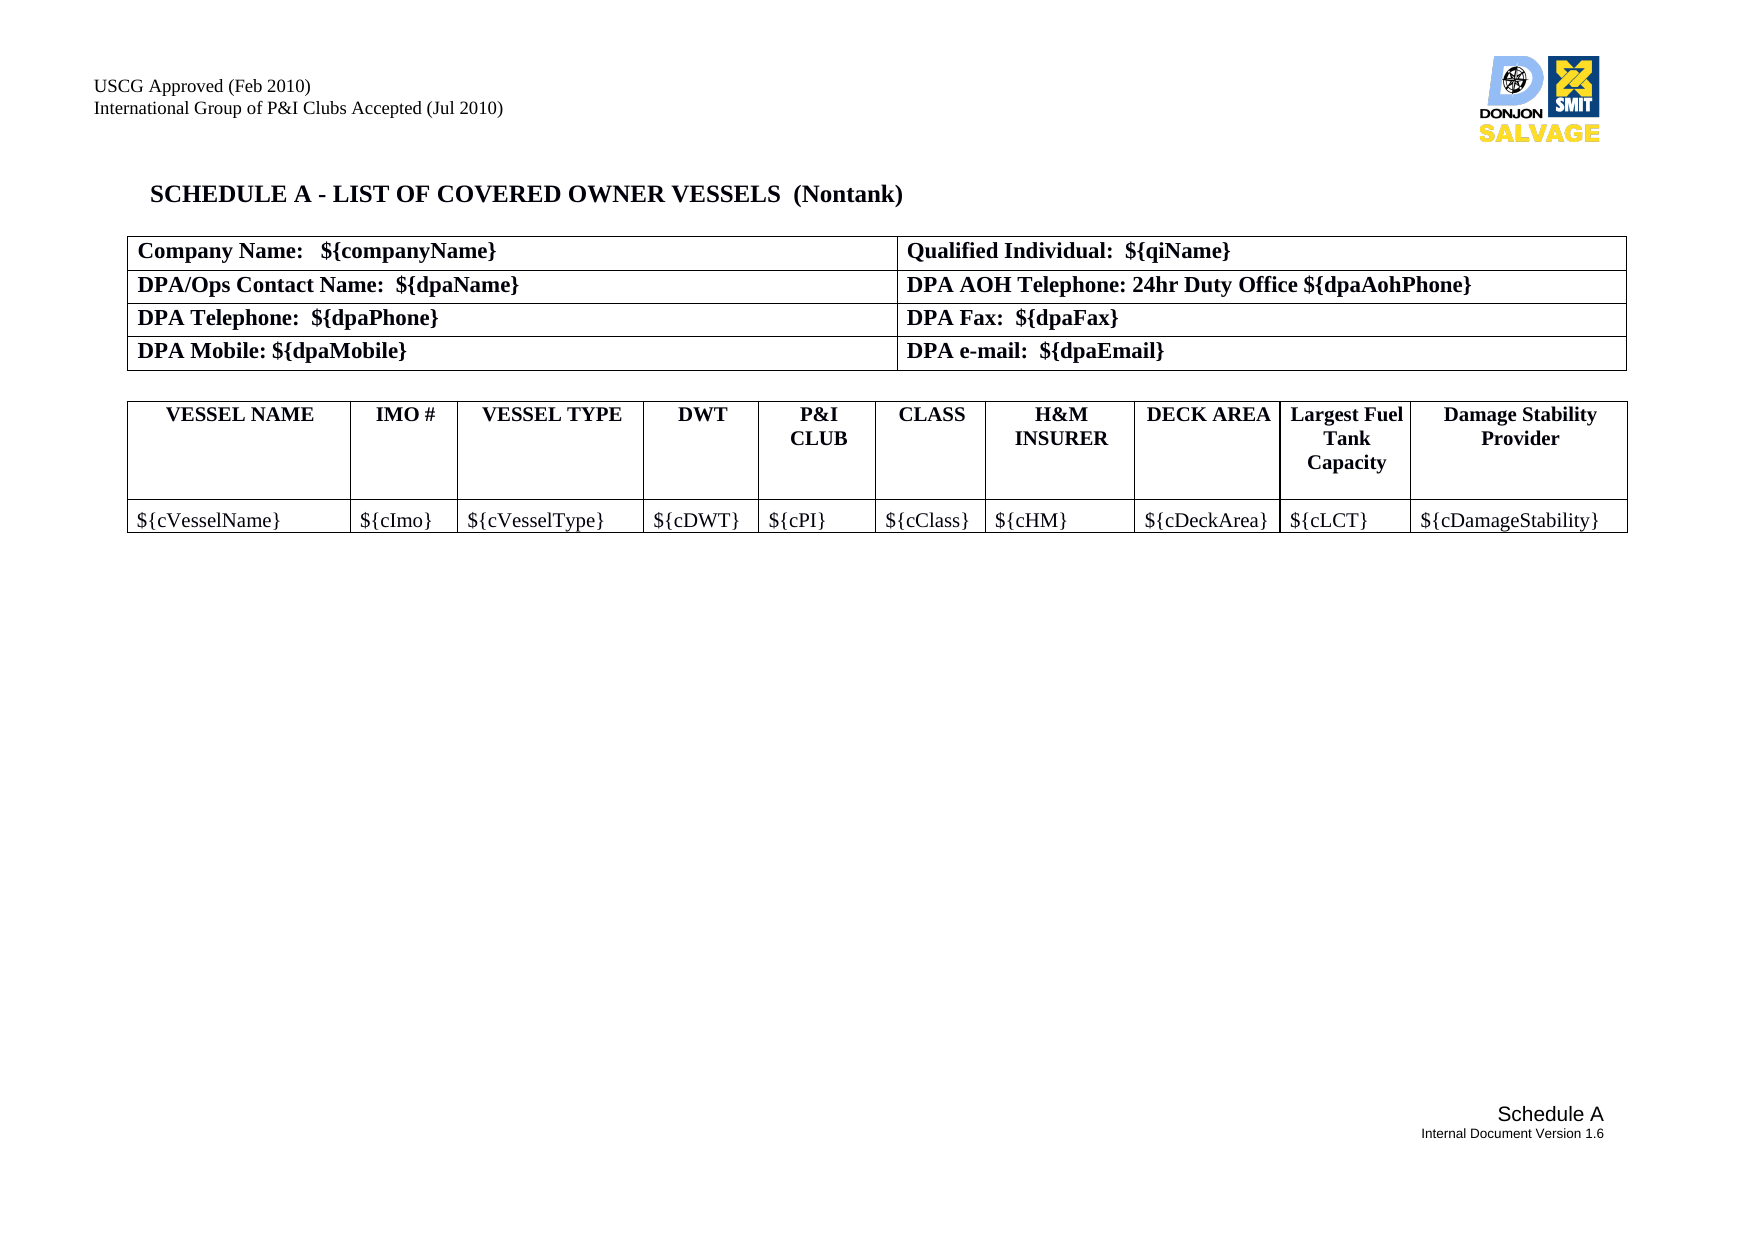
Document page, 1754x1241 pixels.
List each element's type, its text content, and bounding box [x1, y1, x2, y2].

table_header VESSEL NAME [128, 402, 350, 498]
table_header CLASS [876, 402, 985, 498]
table_cell ${cVesselType} [458, 500, 643, 532]
table_cell ${cImo} [351, 500, 457, 532]
table_cell DPA AOH Telephone: 24hr Duty Office ${dpaAohPhone} [898, 271, 1626, 303]
table_cell ${cVesselName} [128, 500, 350, 532]
table_cell ${cDeckArea} [1135, 500, 1279, 532]
table_cell DPA Telephone: ${dpaPhone} [128, 304, 897, 336]
text SCHEDULE A - LIST OF COVERED OWNER VESSELS (Nontank) [150, 179, 1608, 207]
table_cell ${cHM} [986, 500, 1134, 532]
table_header H&M INSURER [986, 402, 1134, 498]
table_cell ${cLCT} [1281, 500, 1410, 532]
table_cell ${cDWT} [644, 500, 758, 532]
table_header DECK AREA [1135, 402, 1279, 498]
table_header Largest Fuel Tank Capacity [1281, 402, 1410, 498]
table_header VESSEL TYPE [458, 402, 643, 498]
table_cell ${cClass} [876, 500, 985, 532]
table_header Damage Stability Provider [1411, 402, 1627, 498]
table_header Qualified Individual: ${qiName} [898, 237, 1626, 269]
picture [1479, 56, 1600, 142]
table_header IMO # [351, 402, 457, 498]
table_cell DPA e-mail: ${dpaEmail} [898, 337, 1626, 369]
table_cell DPA Mobile: ${dpaMobile} [128, 337, 897, 369]
table_cell DPA/Ops Contact Name: ${dpaName} [128, 271, 897, 303]
table_header DWT [644, 402, 758, 498]
table_cell ${cPI} [759, 500, 875, 532]
table_header P&I CLUB [759, 402, 875, 498]
table_header Company Name: ${companyName} [128, 237, 897, 269]
table_cell ${cDamageStability} [1411, 500, 1627, 532]
table_cell DPA Fax: ${dpaFax} [898, 304, 1626, 336]
